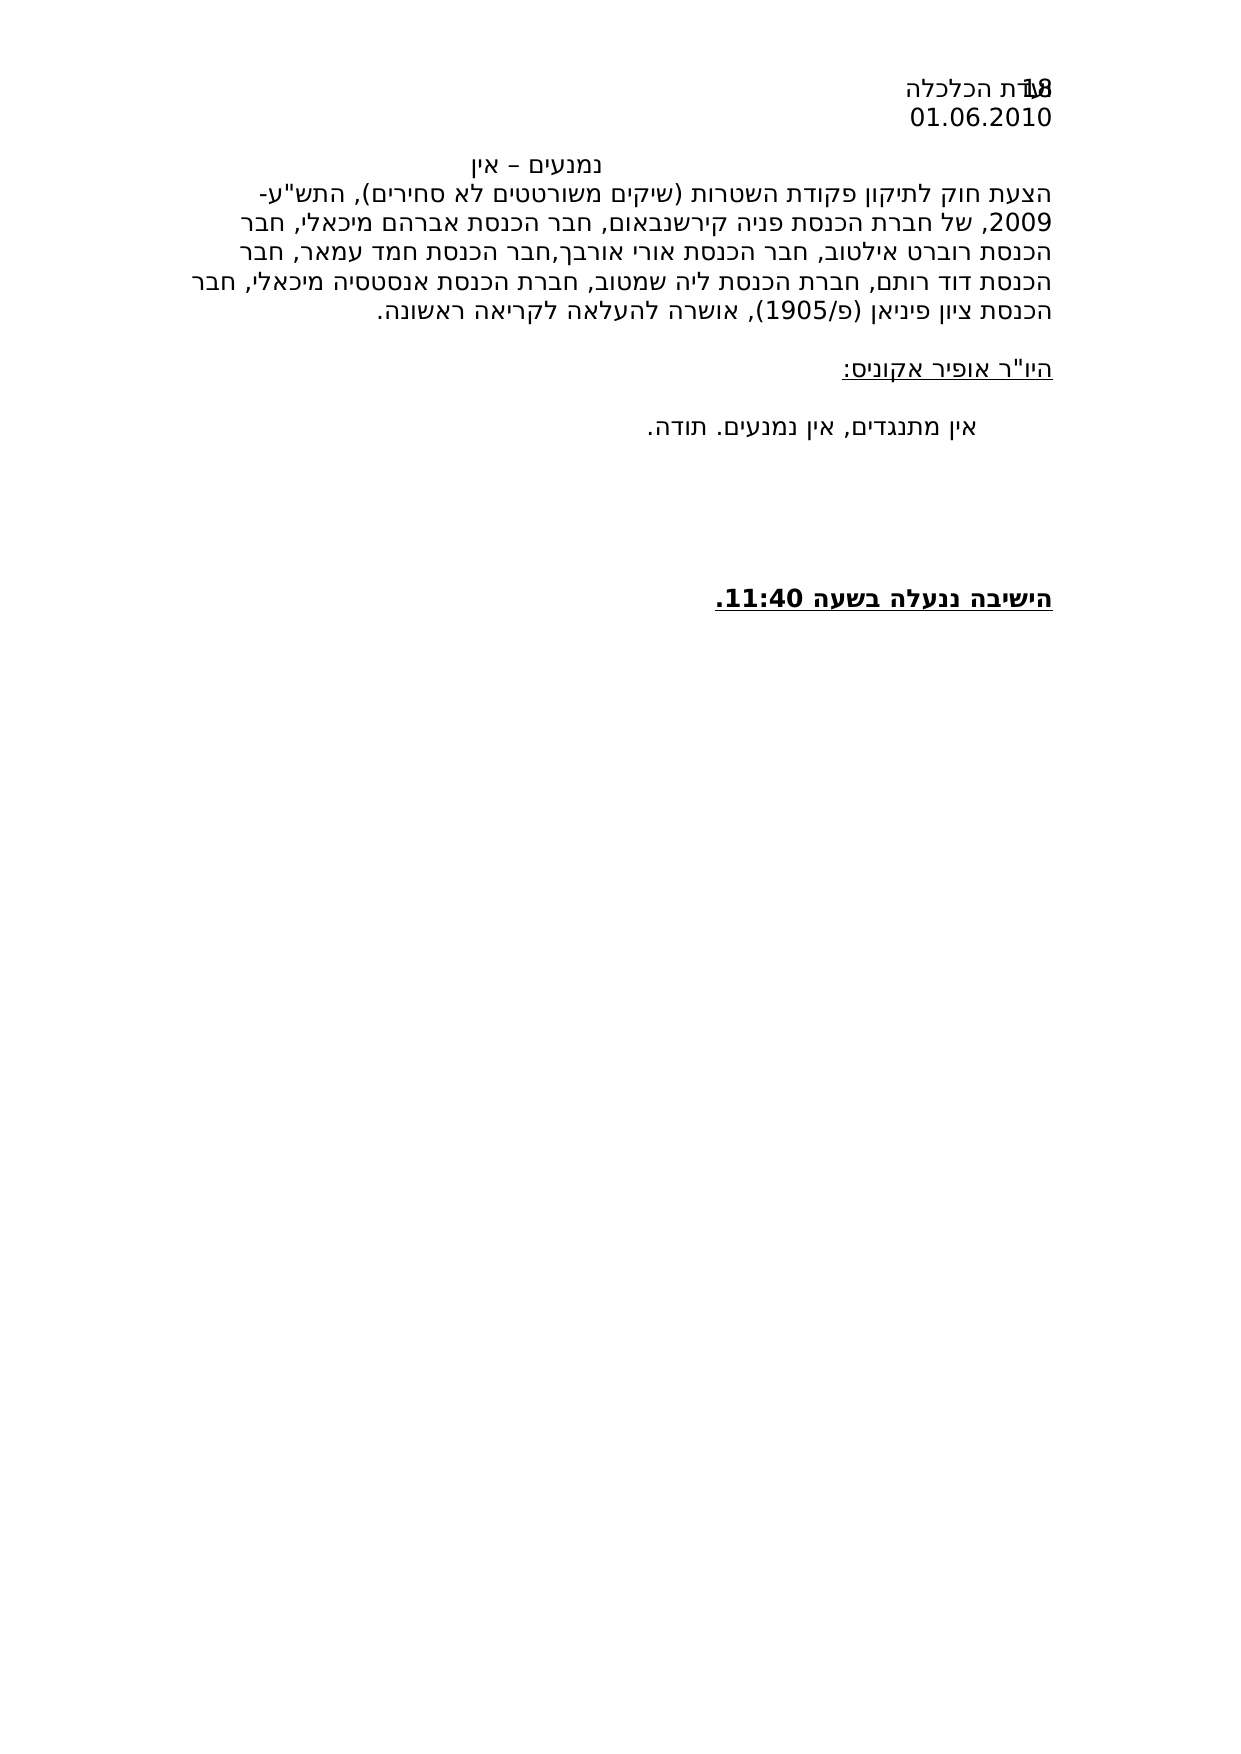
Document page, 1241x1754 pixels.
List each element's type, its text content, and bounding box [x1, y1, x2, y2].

text אין מתנגדים, אין נמנעים. תודה. [187, 412, 1053, 441]
text הישיבה ננעלה בשעה 11:40. [187, 584, 1053, 614]
text היו"ר אופיר אקוניס: [187, 354, 1053, 383]
text הצעת חוק לתיקון פקודת השטרות (שיקים משורטטים לא סחירים), התש"ע-2009, של חברת הכנסת פניה קירשנבאום, חבר הכנסת אברהם מיכאלי, חבר הכנסת רוברט אילטוב, חבר הכנסת אורי אורבך,חבר הכנסת חמד עמאר, חבר הכנסת דוד רותם, חברת הכנסת ליה שמטוב, חברת הכנסת אנסטסיה מיכאלי, חבר הכנסת ציון פיניאן (פ/1905), אושרה להעלאה לקריאה ראשונה. [187, 179, 1053, 325]
text נמנעים – אין [187, 150, 1053, 179]
